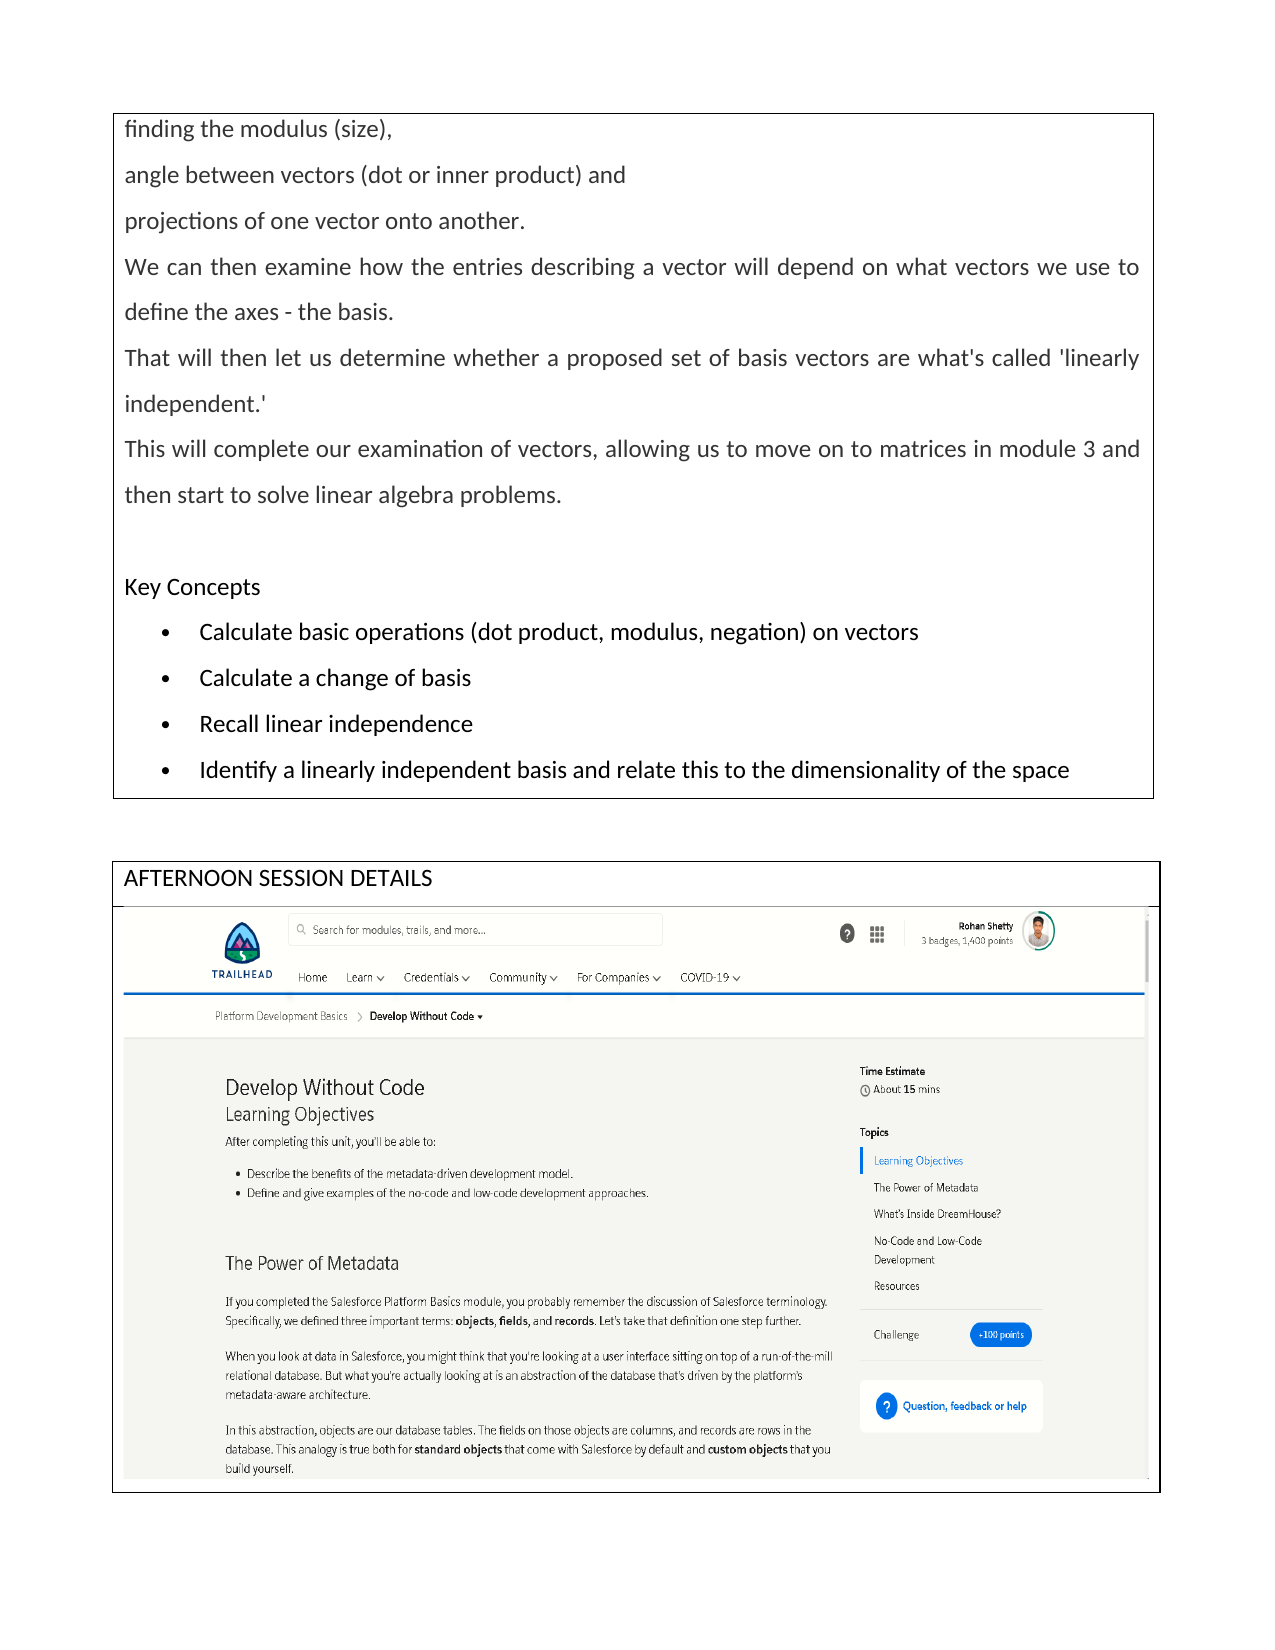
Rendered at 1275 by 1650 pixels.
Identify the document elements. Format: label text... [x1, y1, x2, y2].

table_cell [114, 114, 1153, 797]
table_cell [113, 907, 1159, 1492]
picture [123, 906, 1149, 1479]
table_header AFTERNOON SESSION DETAILS [113, 862, 1159, 906]
